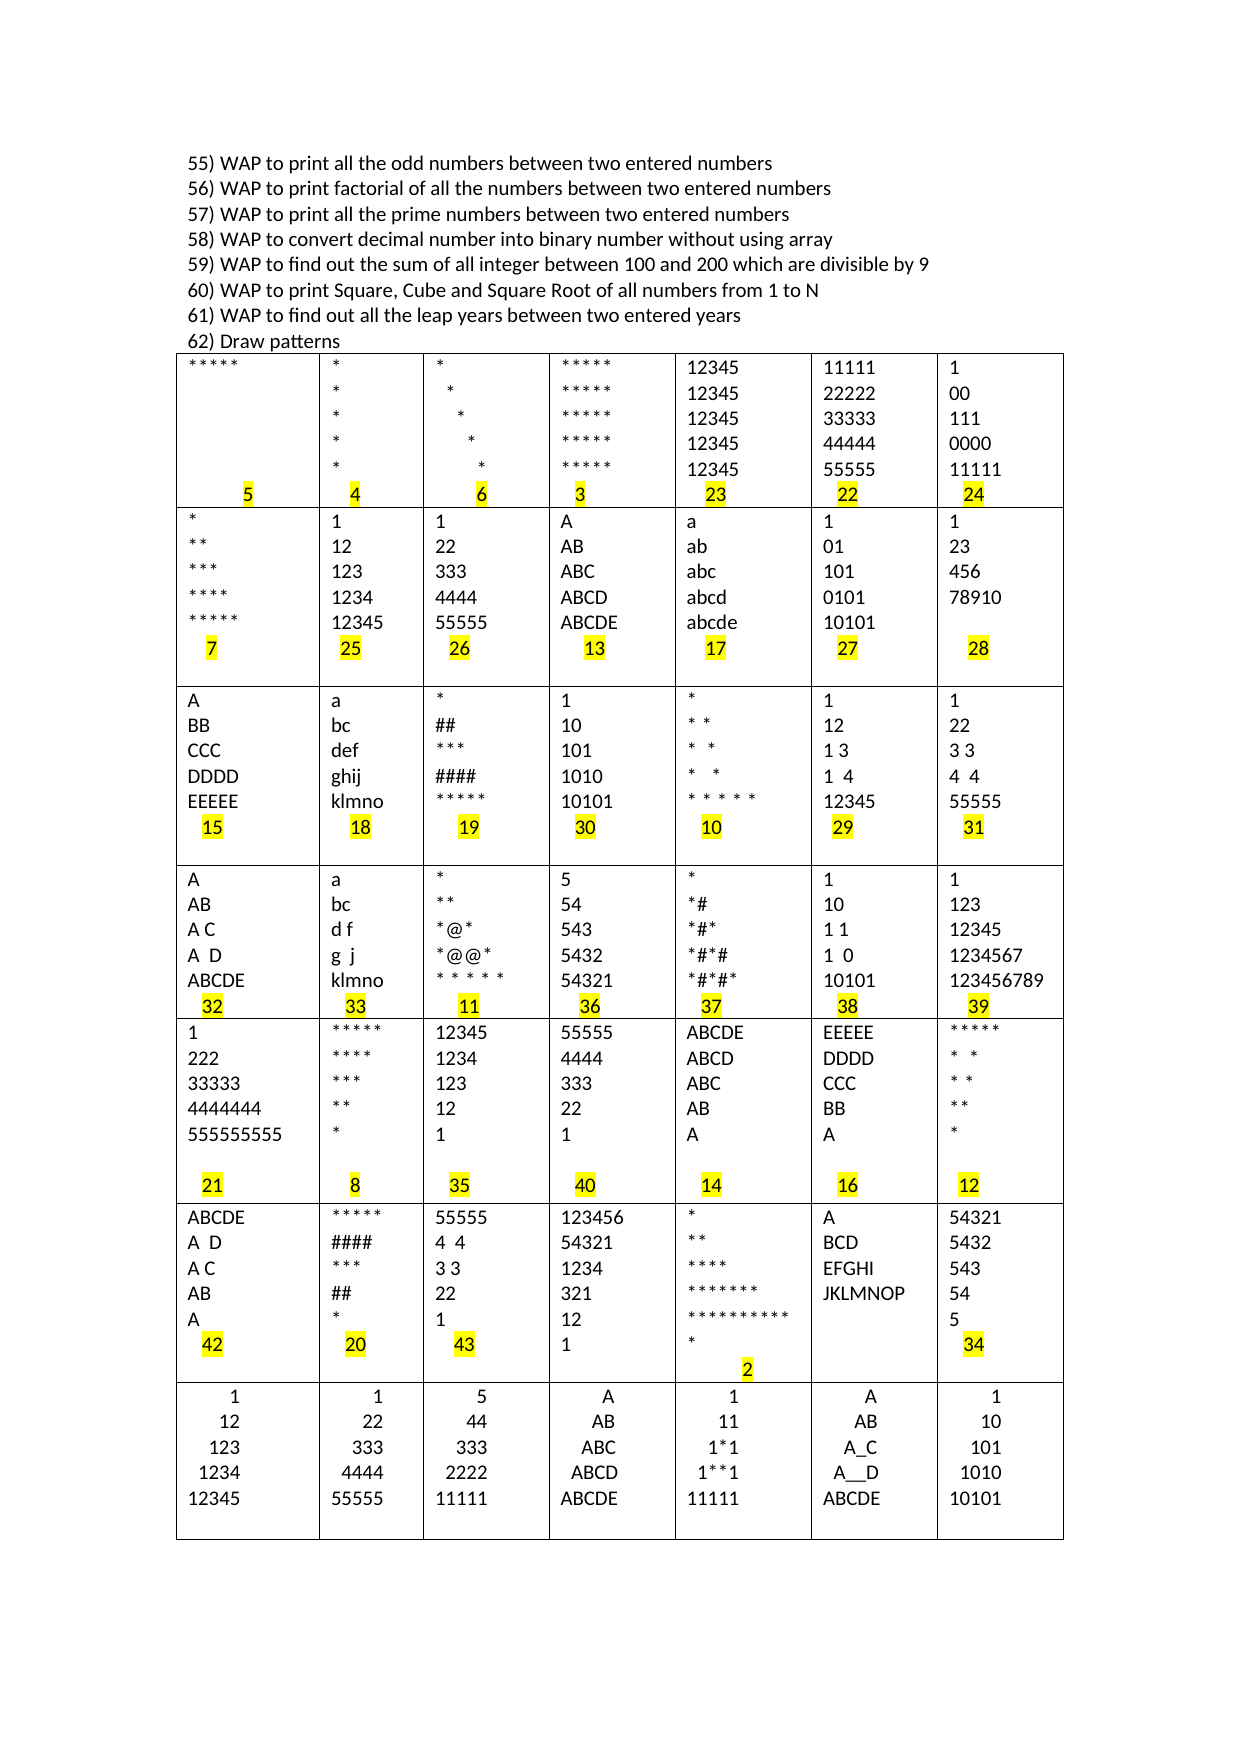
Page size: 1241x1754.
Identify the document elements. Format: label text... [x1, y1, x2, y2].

table_cell 1 123 12345 1234567 123456789 39 [938, 866, 1063, 1018]
table_cell 5 44 333 2222 11111 [424, 1383, 549, 1539]
table_cell A BB CCC DDDD EEEEE 15 [177, 687, 319, 865]
table_cell * ## *** #### ***** 19 [424, 687, 549, 865]
list Draw patterns [187, 328, 1053, 353]
table_header ***** ***** ***** ***** ***** 3 [550, 354, 675, 507]
list WAP to find out the sum of all integer between 100 and 200 which are divisible by 9 [187, 252, 1053, 277]
table_cell 1 222 33333 4444444 555555555 21 [177, 1019, 319, 1203]
table_header 11111 22222 33333 44444 55555 22 [812, 354, 937, 507]
table_cell a bc def ghij klmno 18 [320, 687, 423, 865]
table_cell * * * * * * * * * * * * 10 [676, 687, 811, 865]
table_cell 1 22 3 3 4 4 55555 31 [938, 687, 1063, 865]
table_cell 1 12 123 1234 12345 [177, 1383, 319, 1539]
table_cell ***** **** *** ** * 8 [320, 1019, 423, 1203]
table_cell 1 01 101 0101 10101 27 [812, 508, 937, 686]
table_cell ABCDE ABCD ABC AB A 14 [676, 1019, 811, 1203]
table_cell 12345 1234 123 12 1 35 [424, 1019, 549, 1203]
table_cell 1 10 101 1010 10101 30 [550, 687, 675, 865]
list WAP to print factorial of all the numbers between two entered numbers [187, 175, 1053, 201]
table_cell 55555 4 4 3 3 22 1 43 [424, 1204, 549, 1382]
table_cell 1 23 456 78910 28 [938, 508, 1063, 686]
table_cell 1 10 101 1010 10101 [938, 1383, 1063, 1539]
table_cell 1 10 1 1 1 0 10101 38 [812, 866, 937, 1018]
table_cell A AB ABC ABCD ABCDE 13 [550, 508, 675, 686]
list WAP to convert decimal number into binary number without using array [187, 226, 1053, 252]
list WAP to print Square, Cube and Square Root of all numbers from 1 to N [187, 277, 1053, 302]
list WAP to print all the odd numbers between two entered numbers [187, 150, 1053, 175]
table_cell 5 54 543 5432 54321 36 [550, 866, 675, 1018]
table_cell * ** *** **** ***** 7 [177, 508, 319, 686]
table_cell a bc d f g j klmno 33 [320, 866, 423, 1018]
table_header * * * * * 4 [320, 354, 423, 507]
list WAP to find out all the leap years between two entered years [187, 302, 1053, 328]
table_header ***** 5 [177, 354, 319, 507]
table_header 1 00 111 0000 11111 24 [938, 354, 1063, 507]
table_cell 1 12 123 1234 12345 25 [320, 508, 423, 686]
table_cell 1 11 1*1 1**1 11111 [676, 1383, 811, 1539]
table_cell EEEEE DDDD CCC BB A 16 [812, 1019, 937, 1203]
list WAP to print all the prime numbers between two entered numbers [187, 201, 1053, 226]
table_cell 1 12 1 3 1 4 12345 29 [812, 687, 937, 865]
table_cell * *# *#* *#*# *#*#* 37 [676, 866, 811, 1018]
table_cell ***** * * * * ** * 12 [938, 1019, 1063, 1203]
table_cell 123456 54321 1234 321 12 1 [550, 1204, 675, 1382]
table_cell A AB A_C A__D ABCDE [812, 1383, 937, 1539]
table_cell a ab abc abcd abcde 17 [676, 508, 811, 686]
table_cell A AB A C A D ABCDE 32 [177, 866, 319, 1018]
table_cell 54321 5432 543 54 5 34 [938, 1204, 1063, 1382]
table_cell A BCD EFGHI JKLMNOP [812, 1204, 937, 1382]
table_cell * ** *@* *@@* * * * * * 11 [424, 866, 549, 1018]
table_header 12345 12345 12345 12345 12345 23 [676, 354, 811, 507]
table_cell A AB ABC ABCD ABCDE [550, 1383, 675, 1539]
table_cell * ** **** ******* *********** 2 [676, 1204, 811, 1382]
table_header * * * * * 6 [424, 354, 549, 507]
table_cell ABCDE A D A C AB A 42 [177, 1204, 319, 1382]
table_cell ***** #### *** ## * 20 [320, 1204, 423, 1382]
table_cell 1 22 333 4444 55555 [320, 1383, 423, 1539]
table_cell 1 22 333 4444 55555 26 [424, 508, 549, 686]
table_cell 55555 4444 333 22 1 40 [550, 1019, 675, 1203]
